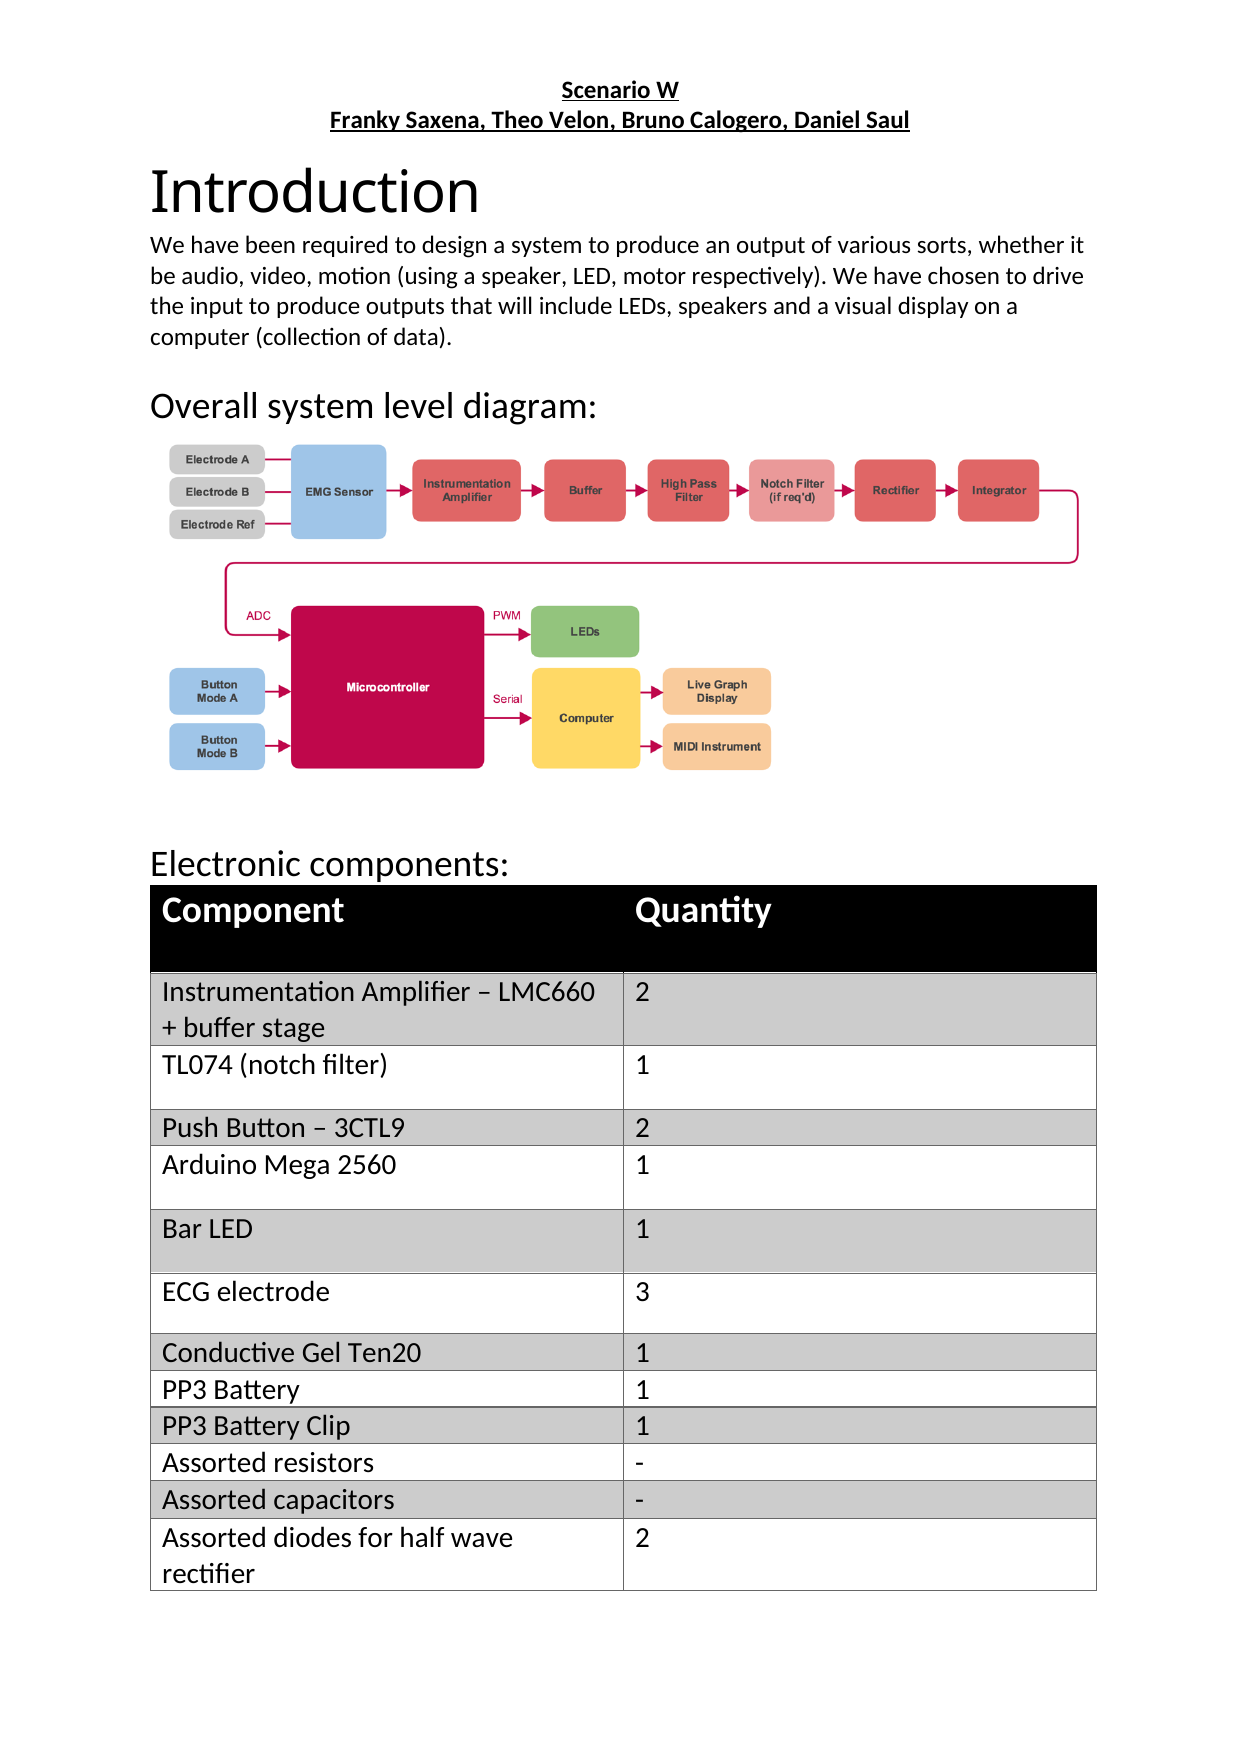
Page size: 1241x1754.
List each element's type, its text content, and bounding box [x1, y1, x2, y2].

table_cell TL074 (notch filter) [151, 1046, 623, 1108]
table_cell 2 [624, 1519, 1096, 1590]
table_cell 1 [624, 1334, 1096, 1370]
text Electronic components: [150, 839, 1090, 885]
text Overall system level diagram: [150, 382, 1090, 428]
table_cell - [624, 1481, 1096, 1518]
table_cell Bar LED [151, 1210, 623, 1272]
picture [139, 432, 1096, 794]
table_cell 1 [624, 1146, 1096, 1209]
table_cell PP3 Battery [151, 1371, 623, 1406]
table_cell 1 [624, 1408, 1096, 1443]
table_cell Arduino Mega 2560 [151, 1146, 623, 1209]
table_cell Push Button – 3CTL9 [151, 1110, 623, 1145]
table_cell 1 [624, 1046, 1096, 1108]
table_cell 1 [624, 1371, 1096, 1406]
table_cell Assorted resistors [151, 1444, 623, 1480]
table_cell - [624, 1444, 1096, 1480]
table_header Component [151, 886, 623, 972]
table_cell ECG electrode [151, 1274, 623, 1333]
table_header Quantity [624, 886, 1096, 972]
table_cell 3 [624, 1274, 1096, 1333]
text We have been required to design a system to produce an output of various sorts, whether it be audio, video, motion (using a speaker, LED, motor respectively). We have chosen to drive the input to produce outputs that will include LEDs, speakers and a visual display on a computer (collection of data). [150, 229, 1090, 352]
table_cell PP3 Battery Clip [151, 1408, 623, 1443]
table_cell Assorted capacitors [151, 1481, 623, 1518]
table_cell Conductive Gel Ten20 [151, 1334, 623, 1370]
table_cell 1 [624, 1210, 1096, 1272]
table_cell 2 [624, 1110, 1096, 1145]
table_cell Assorted diodes for half wave rectifier [151, 1519, 623, 1590]
table_cell 2 [624, 974, 1096, 1045]
table_cell Instrumentation Amplifier – LMC660 + buffer stage [151, 974, 623, 1045]
title Introduction [150, 150, 1090, 229]
